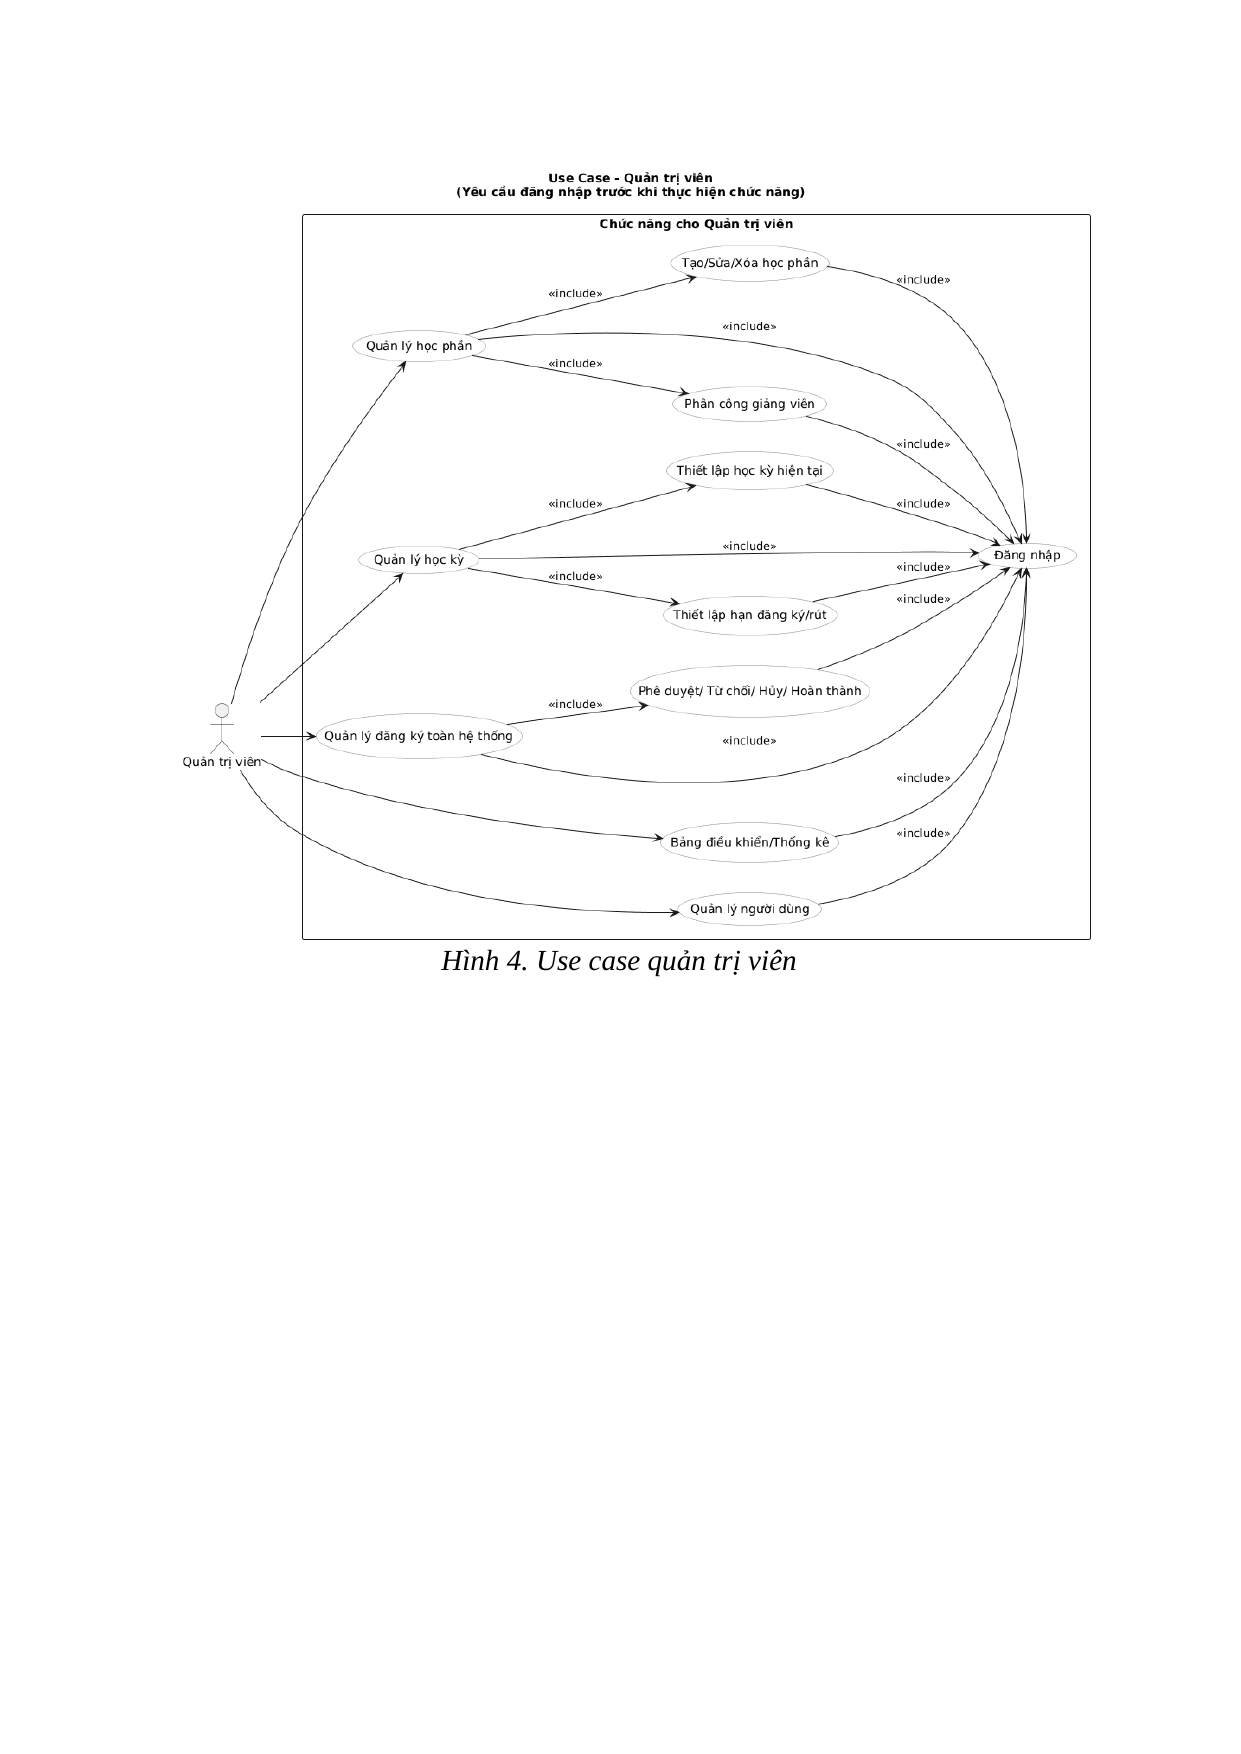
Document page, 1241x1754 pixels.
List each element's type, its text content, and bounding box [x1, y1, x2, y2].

picture [177, 162, 1094, 943]
text Hình 4. Use case quản trị viên [177, 943, 1063, 977]
